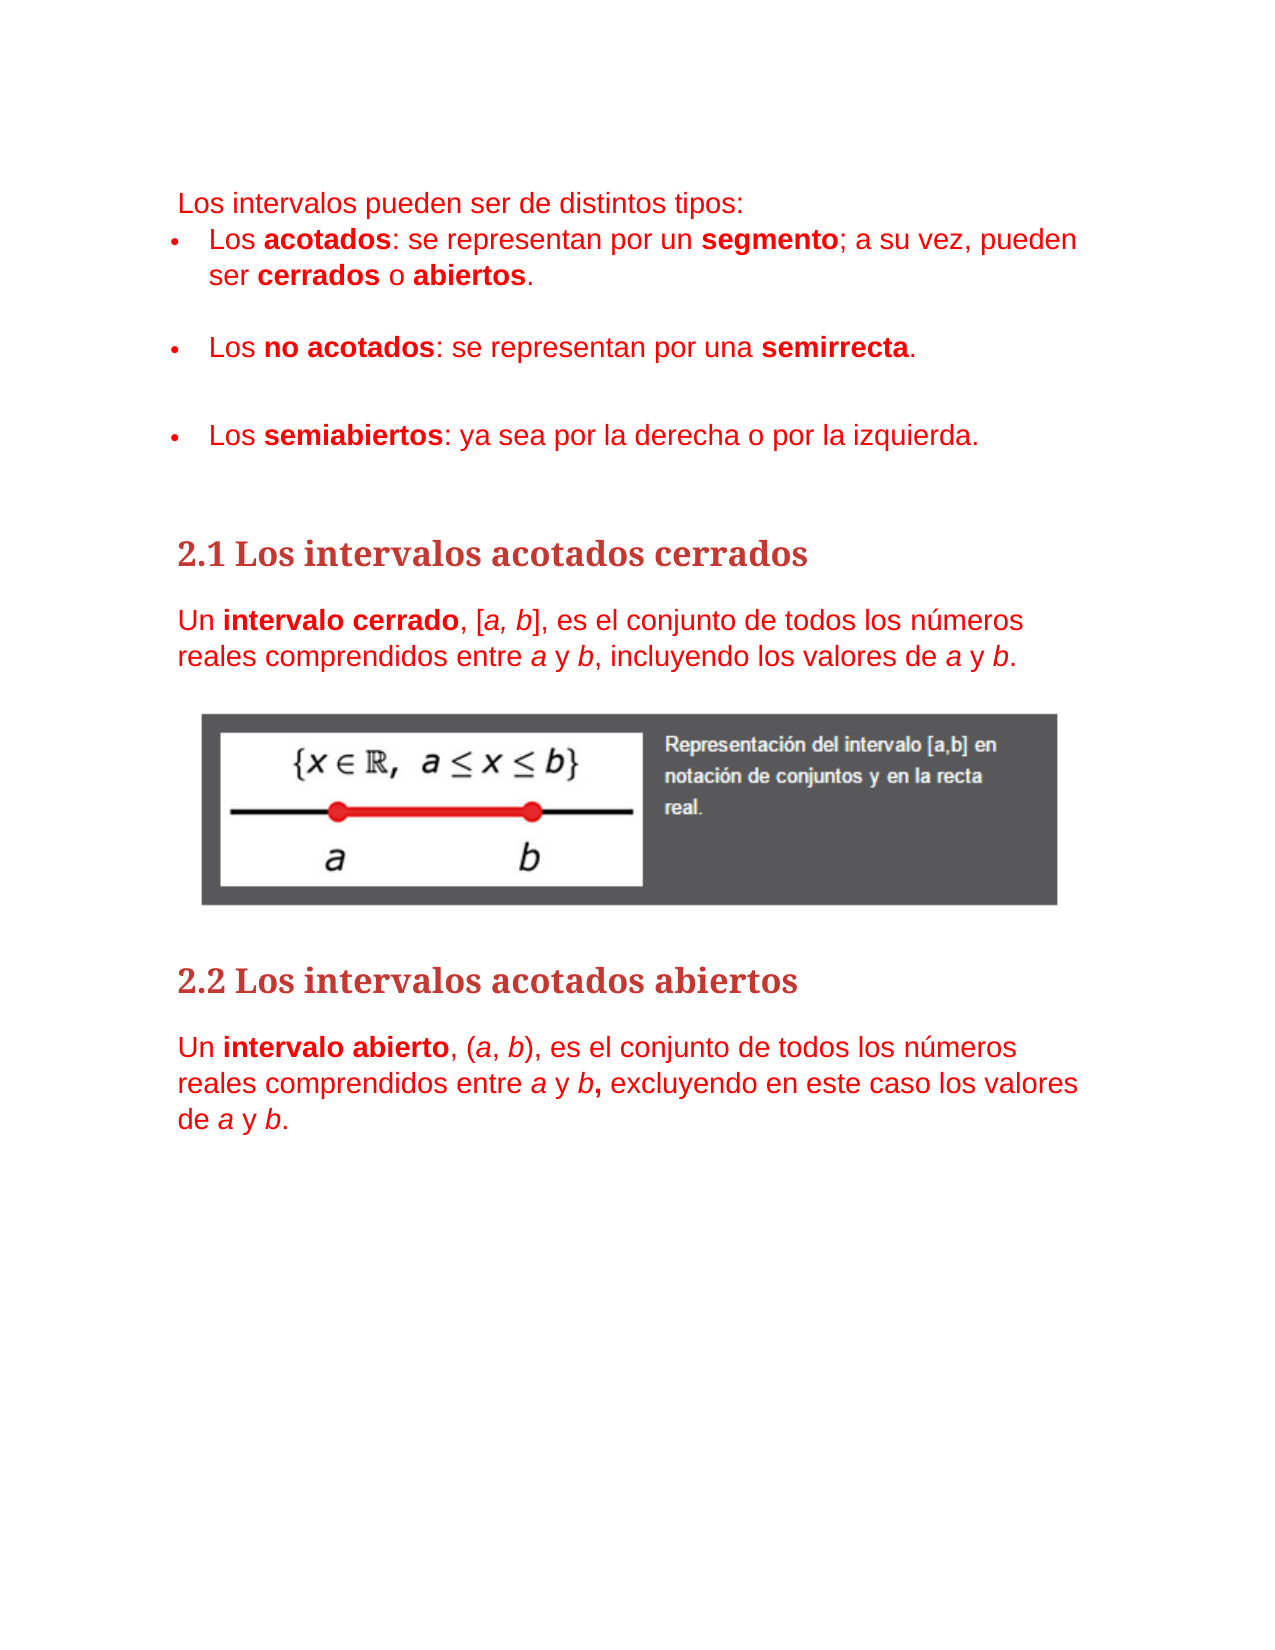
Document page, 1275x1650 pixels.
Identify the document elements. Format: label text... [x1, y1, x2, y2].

text Un intervalo cerrado, [a, b], es el conjunto de todos los números reales comprendidos entre a y b, incluyendo los valores de a y b. [177, 601, 1098, 672]
subtitle 2.2 Los intervalos acotados abiertos [177, 957, 1098, 1004]
subtitle 2.1 Los intervalos acotados cerrados [177, 530, 1098, 577]
list Los no acotados: se representan por una semirrecta. [171, 327, 1098, 363]
list Los semiabiertos: ya sea por la derecha o por la izquierda. [171, 416, 1098, 452]
text Los intervalos pueden ser de distintos tipos: [177, 183, 1098, 219]
text Un intervalo abierto, (a, b), es el conjunto de todos los números reales comprendidos entre a y b, excluyendo en este caso los valores de a y b. [177, 1027, 1098, 1135]
picture [177, 672, 1067, 921]
list Los acotados: se representan por un segmento; a su vez, pueden ser cerrados o abiertos. [171, 219, 1098, 291]
